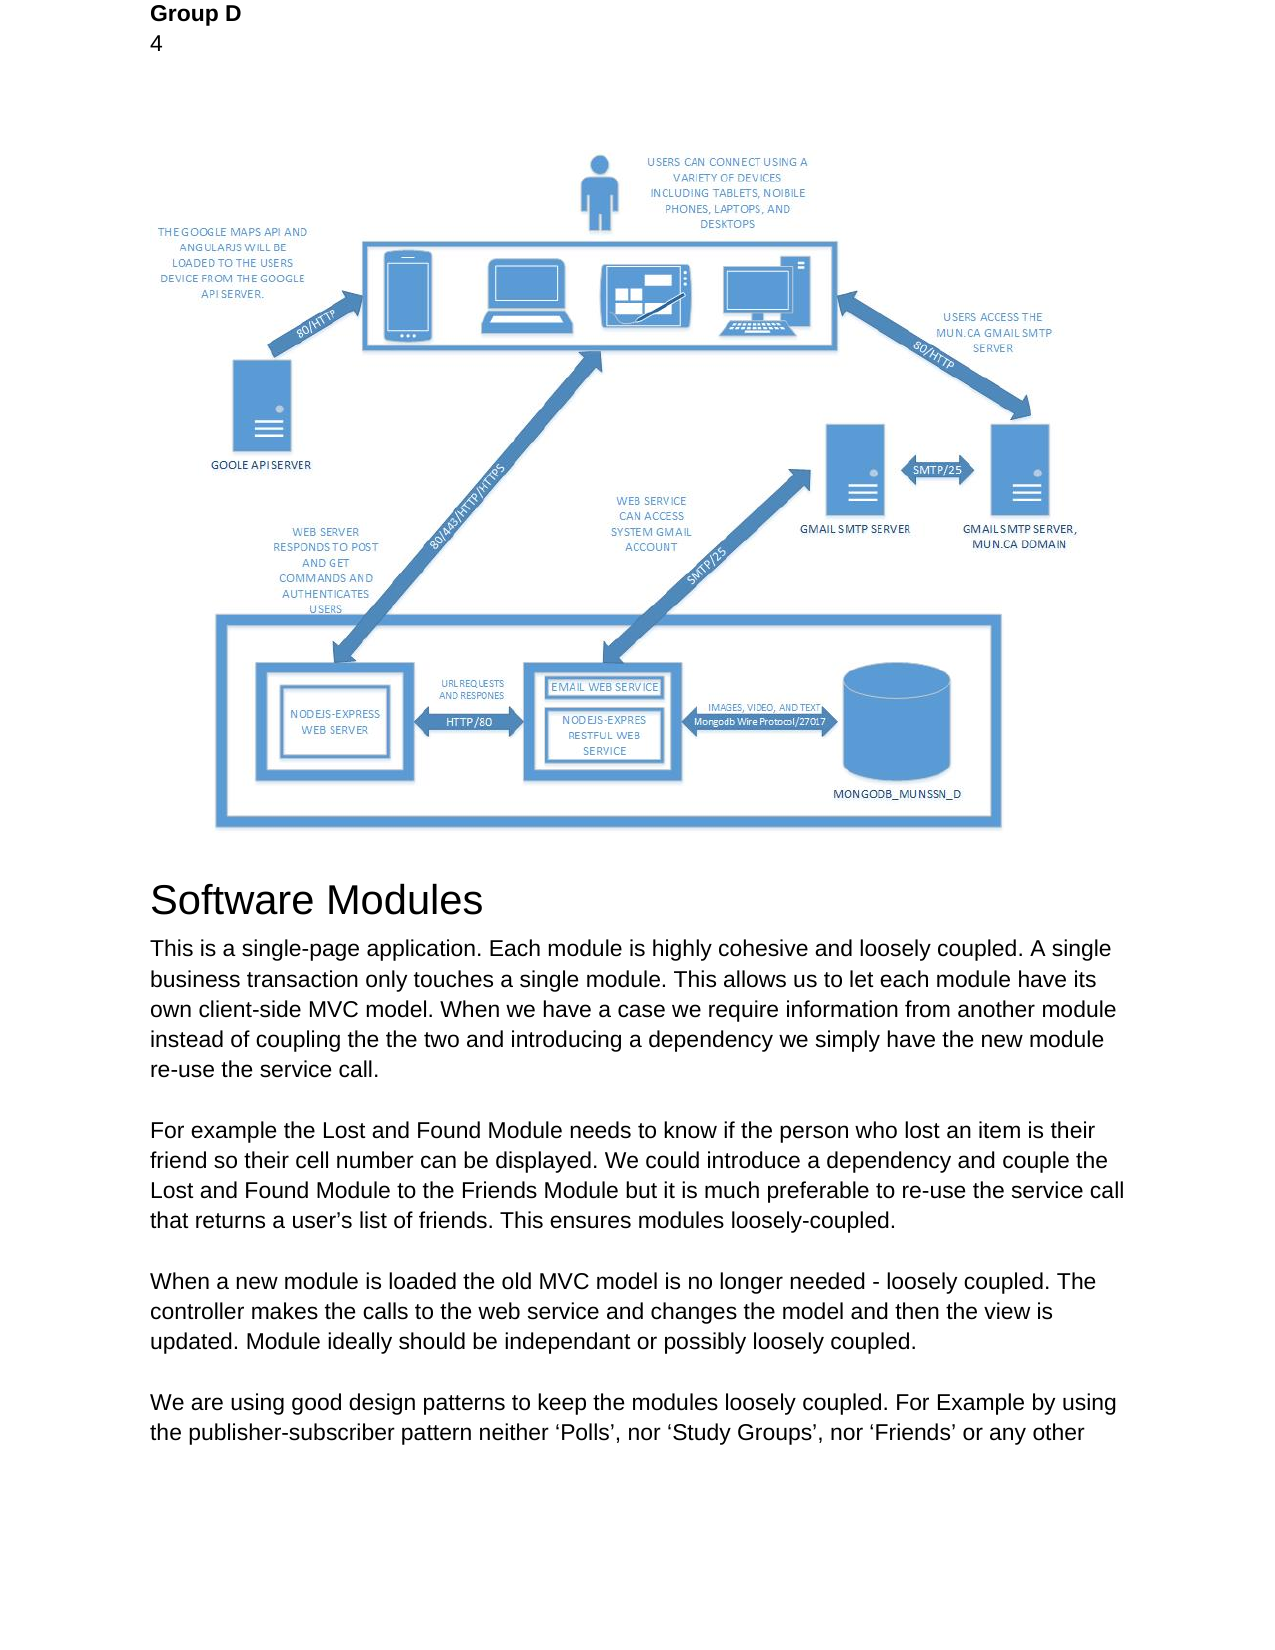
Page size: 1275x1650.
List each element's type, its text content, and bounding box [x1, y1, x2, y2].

subtitle Software Modules [150, 875, 1125, 923]
text This is a single-page application. Each module is highly cohesive and loosely coupled. A single business transaction only touches a single module. This allows us to let each module have its own client-side MVC model. When we have a case we require information from another module instead of coupling the the two and introducing a dependency we simply have the new module re-use the service call. [150, 935, 1125, 1083]
picture [150, 150, 1091, 834]
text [150, 1388, 1125, 1445]
text For example the Lost and Found Module needs to know if the person who lost an item is their friend so their cell number can be displayed. We could introduce a dependency and couple the Lost and Found Module to the Friends Module but it is much preferable to re-use the service call that returns a user’s list of friends. This ensures modules loosely-coupled. [150, 1117, 1125, 1234]
text When a new module is loaded the old MVC model is no longer needed - loosely coupled. The controller makes the calls to the web service and changes the model and then the view is updated. Module ideally should be independant or possibly loosely coupled. [150, 1268, 1125, 1354]
